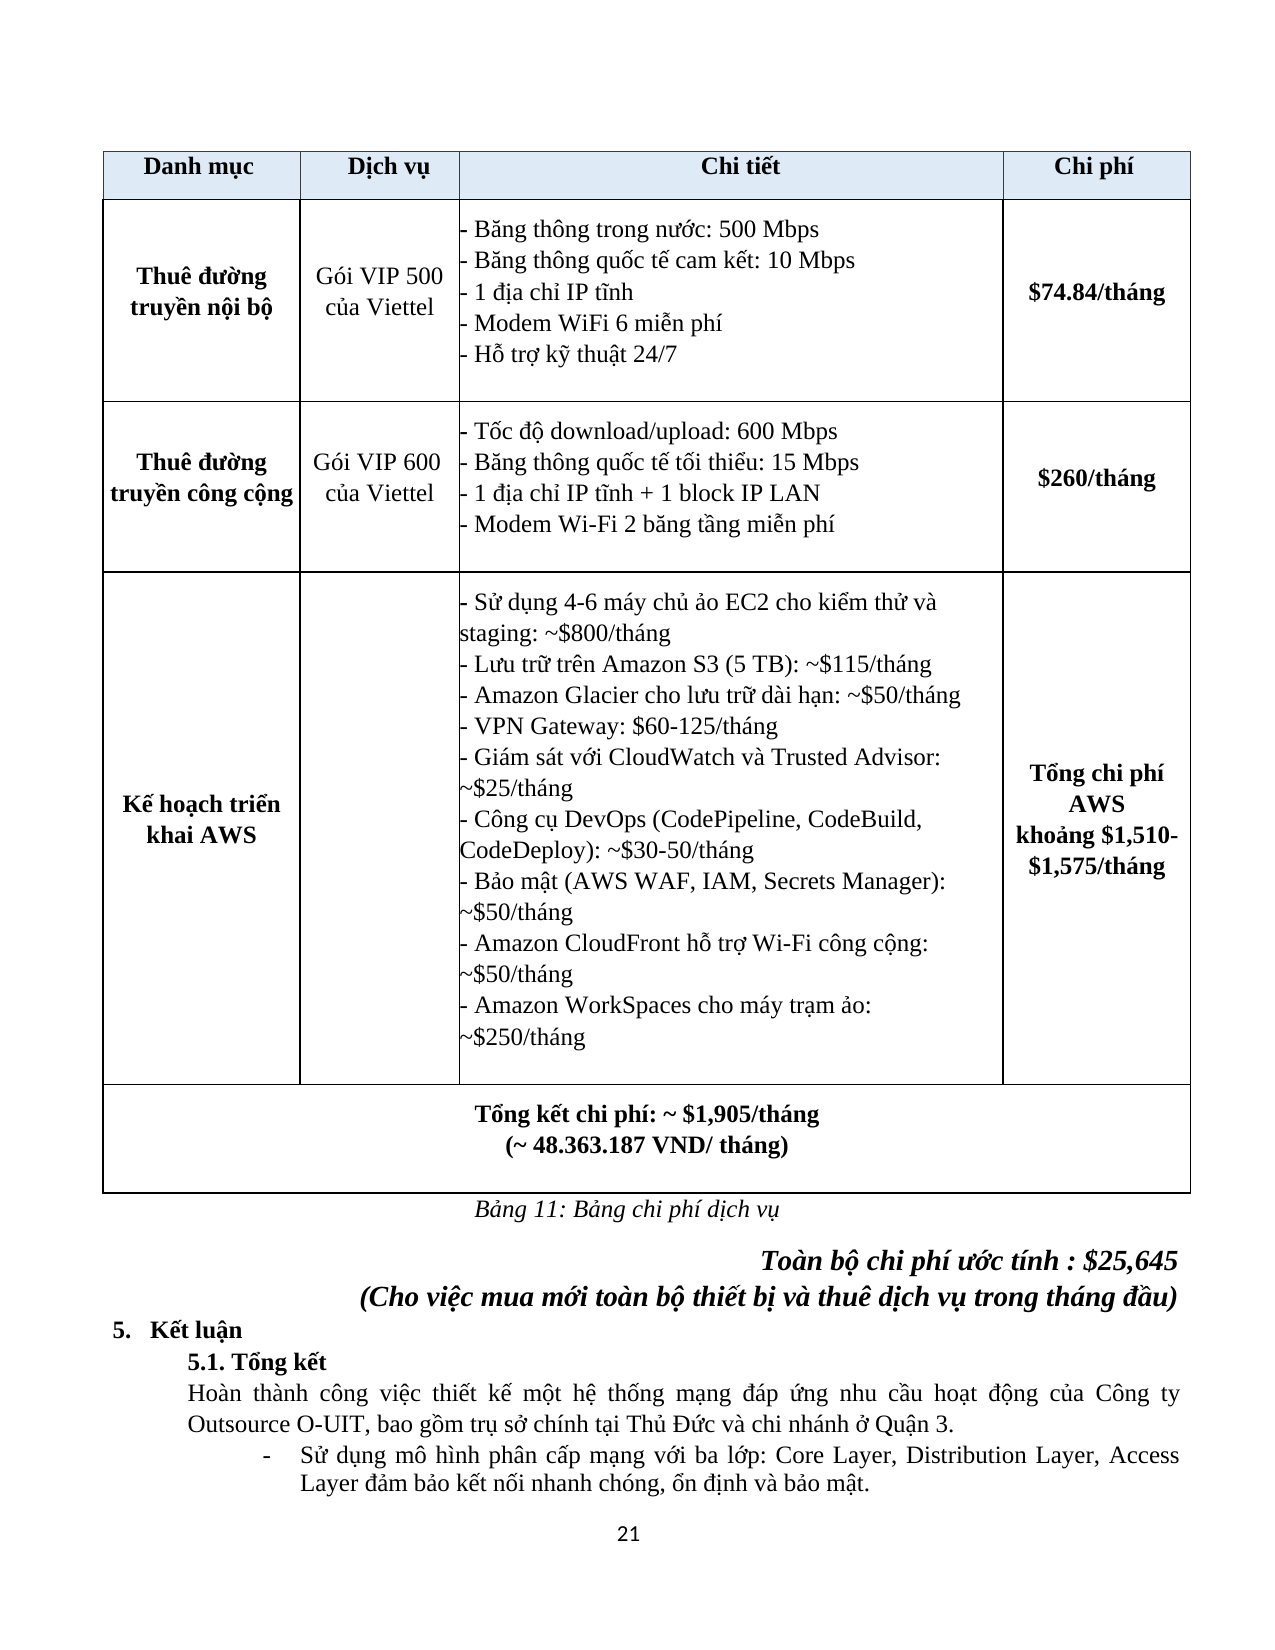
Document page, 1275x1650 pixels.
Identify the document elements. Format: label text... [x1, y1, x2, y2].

table_cell Tổng kết chi phí: ~ $1,905/tháng (~ 48.363.187 VND/ tháng) [104, 1085, 1190, 1192]
list Toàn bộ chi phí ước tính : $25,645 [225, 1243, 1181, 1277]
table_cell - Băng thông trong nước: 500 Mbps - Băng thông quốc tế cam kết: 10 Mbps - 1 địa chỉ IP tĩnh - Modem WiFi 6 miễn phí - Hỗ trợ kỹ thuật 24/7 [460, 200, 1002, 401]
table_cell Thuê đường truyền công cộng [104, 402, 299, 571]
table_header Chi phí [1004, 152, 1190, 199]
table_cell Gói VIP 500 của Viettel [301, 200, 459, 401]
table_cell Gói VIP 600 của Viettel [301, 402, 459, 571]
table_cell $260/tháng [1004, 402, 1190, 571]
text Bảng 11: Bảng chi phí dịch vụ [75, 1194, 1181, 1222]
table_header Dịch vụ [301, 152, 459, 199]
table_cell [301, 573, 459, 1083]
list Sử dụng mô hình phân cấp mạng với ba lớp: Core Layer, Distribution Layer, Access Layer đảm bảo kết nối nhanh chóng, ổn định và bảo mật. [262, 1440, 1181, 1497]
table_cell - Sử dụng 4-6 máy chủ ảo EC2 cho kiểm thử và staging: ~$800/tháng - Lưu trữ trên Amazon S3 (5 TB): ~$115/tháng - Amazon Glacier cho lưu trữ dài hạn: ~$50/tháng - VPN Gateway: $60-125/tháng - Giám sát với CloudWatch và Trusted Advisor: ~$25/tháng - Công cụ DevOps (CodePipeline, CodeBuild, CodeDeploy): ~$30-50/tháng - Bảo mật (AWS WAF, IAM, Secrets Manager): ~$50/tháng - Amazon CloudFront hỗ trợ Wi-Fi công cộng: ~$50/tháng - Amazon WorkSpaces cho máy trạm ảo: ~$250/tháng [460, 573, 1002, 1083]
table_cell - Tốc độ download/upload: 600 Mbps - Băng thông quốc tế tối thiểu: 15 Mbps - 1 địa chỉ IP tĩnh + 1 block IP LAN - Modem Wi-Fi 2 băng tầng miễn phí [460, 402, 1002, 571]
table_header Danh mục [104, 152, 300, 199]
list Hoàn thành công việc thiết kế một hệ thống mạng đáp ứng nhu cầu hoạt động của Công ty Outsource O-UIT, bao gồm trụ sở chính tại Thủ Đức và chi nhánh ở Quận 3. [187, 1378, 1181, 1437]
list 5.1. Tổng kết [187, 1347, 1181, 1375]
table_cell Tổng chi phí AWS khoảng $1,510-$1,575/tháng [1004, 573, 1190, 1083]
table_cell Thuê đường truyền nội bộ [104, 200, 299, 401]
table_cell Kế hoạch triển khai AWS [104, 573, 299, 1083]
table_cell $74.84/tháng [1004, 200, 1190, 401]
list Kết luận [112, 1316, 1181, 1344]
table_header Chi tiết [460, 152, 1003, 199]
list (Cho việc mua mới toàn bộ thiết bị và thuê dịch vụ trong tháng đầu) [225, 1279, 1181, 1313]
